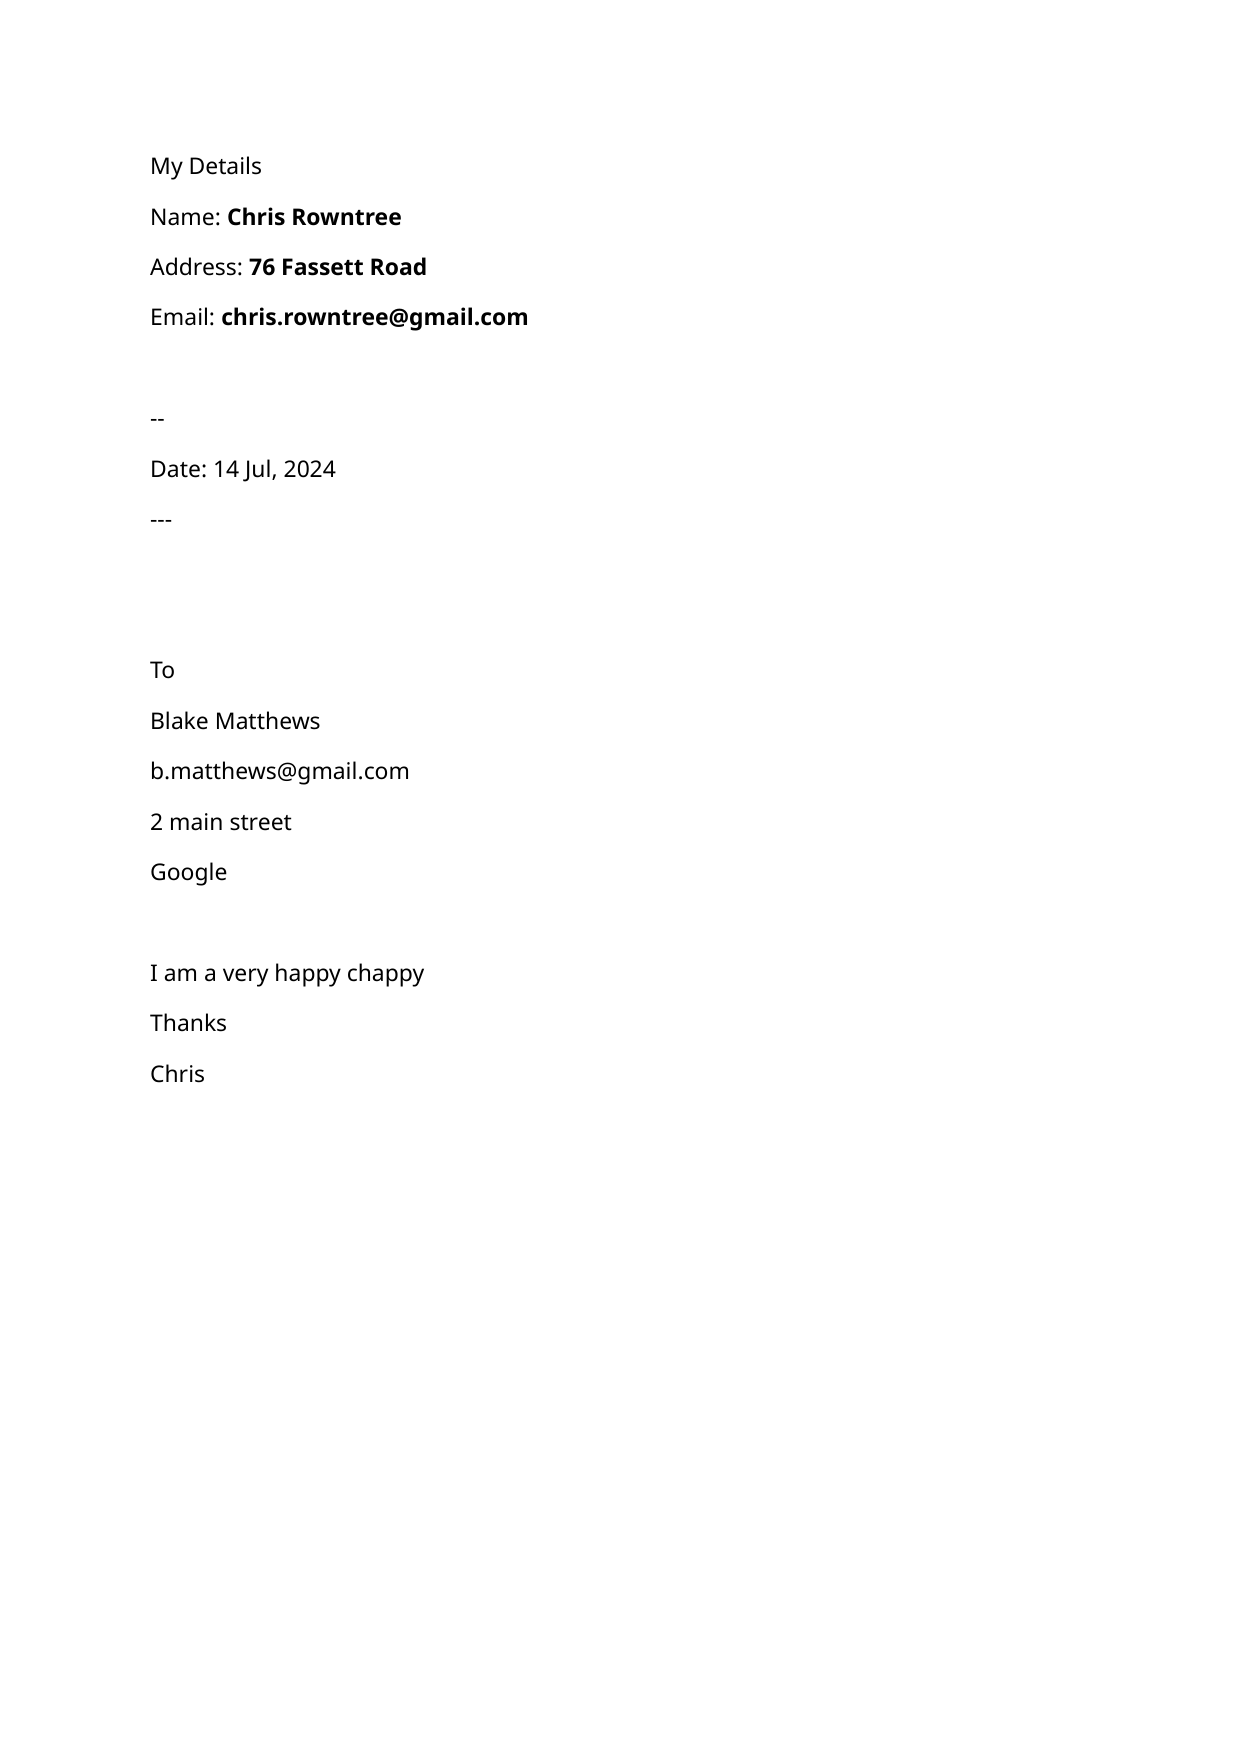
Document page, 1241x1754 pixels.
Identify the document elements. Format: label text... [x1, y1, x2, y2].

text Blake Matthews [150, 704, 1090, 736]
text --- [150, 503, 1090, 534]
text -- [150, 402, 1090, 433]
text b.matthews@gmail.com [150, 755, 1090, 786]
text Name: Chris Rowntree [150, 200, 1090, 232]
text Email: chris.rowntree@gmail.com [150, 301, 1090, 332]
text Google [150, 856, 1090, 887]
text 2 main street [150, 805, 1090, 837]
text Date: 14 Jul, 2024 [150, 452, 1090, 484]
text I am a very happy chappy [150, 957, 1090, 988]
text Thanks [150, 1007, 1090, 1038]
text Address: 76 Fassett Road [150, 251, 1090, 282]
text Chris [150, 1057, 1090, 1089]
text To [150, 654, 1090, 685]
text My Details [150, 150, 1090, 181]
